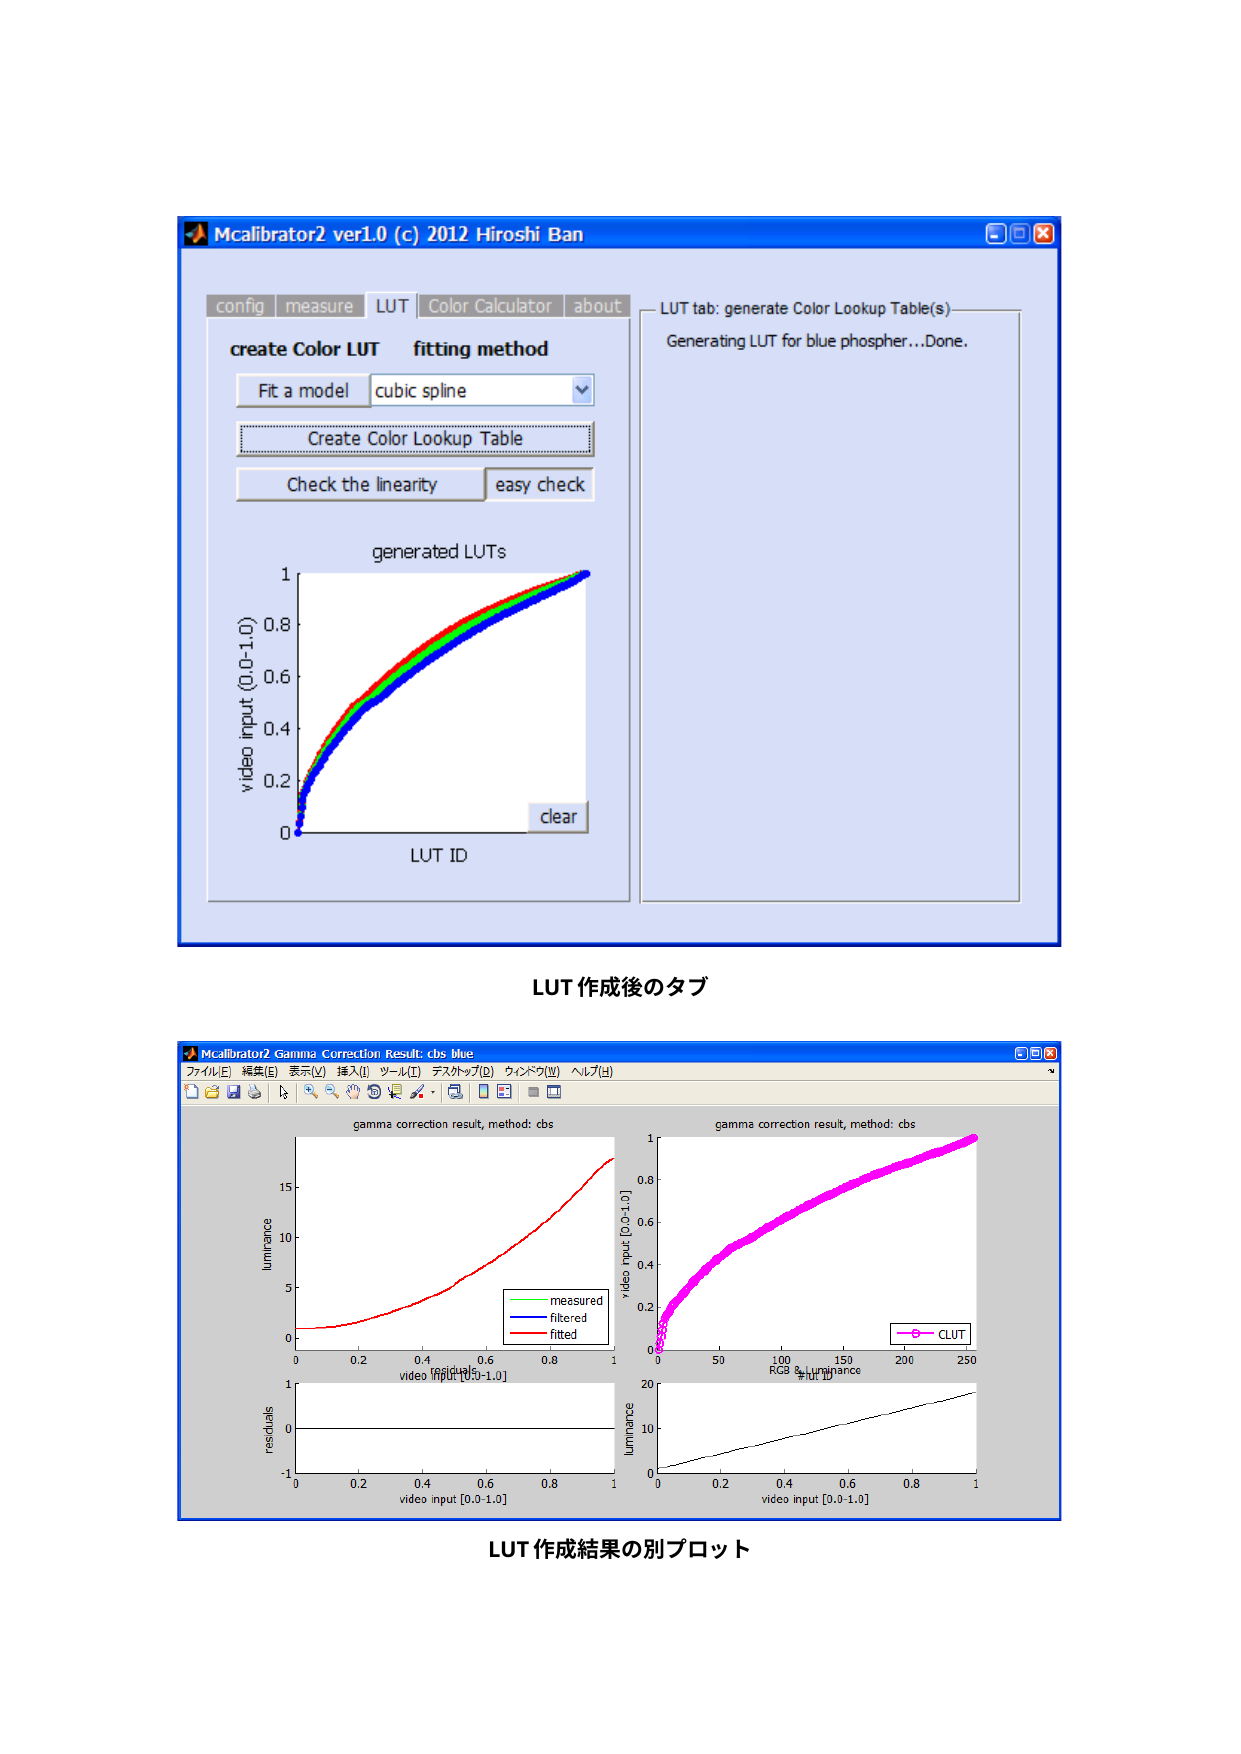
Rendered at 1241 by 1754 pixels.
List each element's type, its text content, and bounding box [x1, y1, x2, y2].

picture [177, 216, 1062, 947]
text LUT作成後のタブ [177, 967, 1063, 1004]
picture [177, 1041, 1062, 1521]
text LUT作成結果の別プロット [177, 1529, 1063, 1567]
